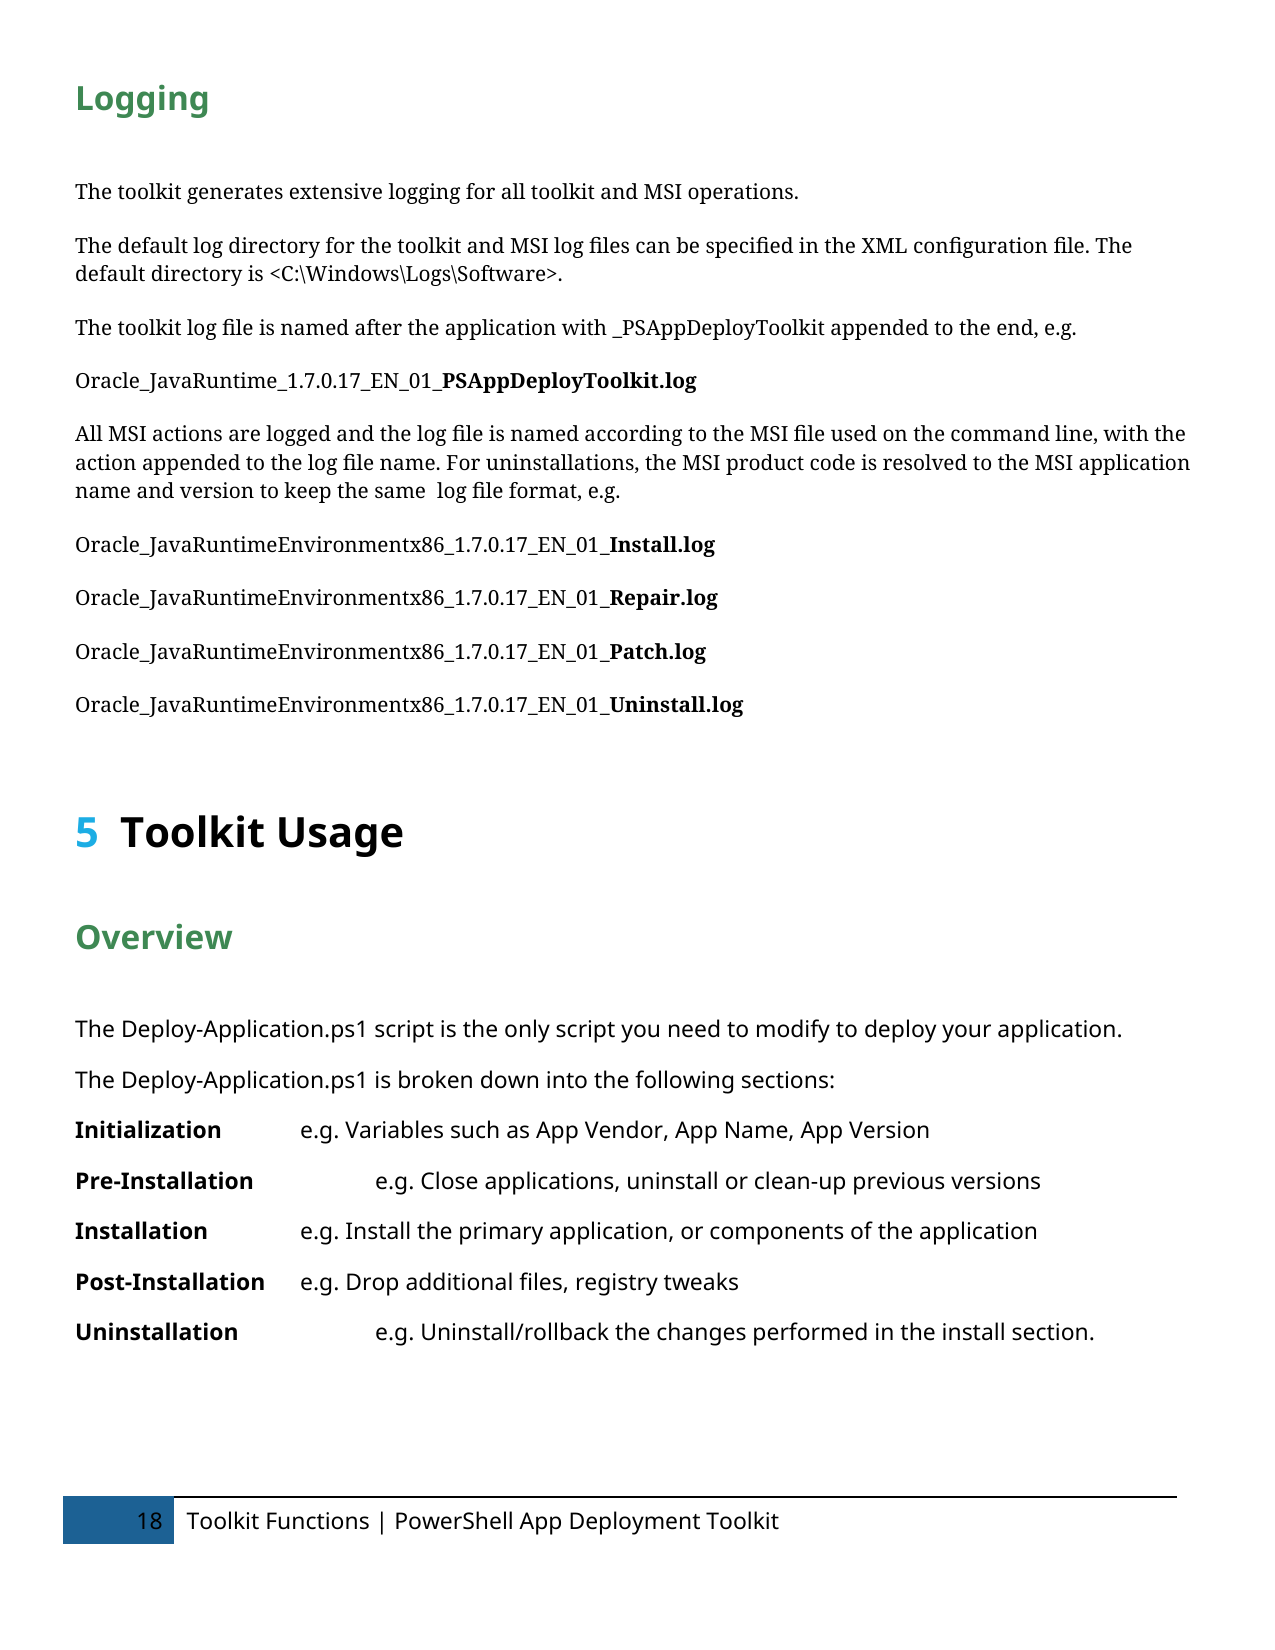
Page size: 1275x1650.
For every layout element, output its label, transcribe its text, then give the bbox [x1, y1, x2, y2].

subtitle Logging [75, 75, 1200, 120]
text Initialization e.g. Variables such as App Vendor, App Name, App Version [75, 1114, 1200, 1146]
text Uninstallation e.g. Uninstall/rollback the changes performed in the install section. [75, 1316, 1200, 1347]
text Oracle_JavaRuntimeEnvironmentx86_1.7.0.17_EN_01_Repair.log [75, 583, 1200, 612]
text All MSI actions are logged and the log file is named according to the MSI file used on the command line, with the action appended to the log file name. For uninstallations, the MSI product code is resolved to the MSI application name and version to keep the same log file format, e.g. [75, 419, 1200, 505]
text Oracle_JavaRuntimeEnvironmentx86_1.7.0.17_EN_01_Uninstall.log [75, 690, 1200, 719]
text The toolkit log file is named after the application with _PSAppDeployToolkit appended to the end, e.g. [75, 313, 1200, 341]
text Pre-Installation e.g. Close applications, uninstall or clean-up previous versions [75, 1165, 1200, 1196]
text The toolkit generates extensive logging for all toolkit and MSI operations. [75, 177, 1200, 206]
subtitle Toolkit Usage [75, 802, 1200, 859]
text The Deploy-Application.ps1 is broken down into the following sections: [75, 1064, 1200, 1095]
text The Deploy-Application.ps1 script is the only script you need to modify to deploy your application. [75, 1013, 1200, 1045]
subtitle Overview [75, 914, 1200, 959]
text Oracle_JavaRuntimeEnvironmentx86_1.7.0.17_EN_01_Patch.log [75, 637, 1200, 665]
text The default log directory for the toolkit and MSI log files can be specified in the XML configuration file. The default directory is <C:\Windows\Logs\Software>. [75, 231, 1200, 288]
text Oracle_JavaRuntime_1.7.0.17_EN_01_PSAppDeployToolkit.log [75, 366, 1200, 394]
text Oracle_JavaRuntimeEnvironmentx86_1.7.0.17_EN_01_Install.log [75, 530, 1200, 558]
text Installation e.g. Install the primary application, or components of the application [75, 1215, 1200, 1246]
text Post-Installation e.g. Drop additional files, registry tweaks [75, 1266, 1200, 1297]
